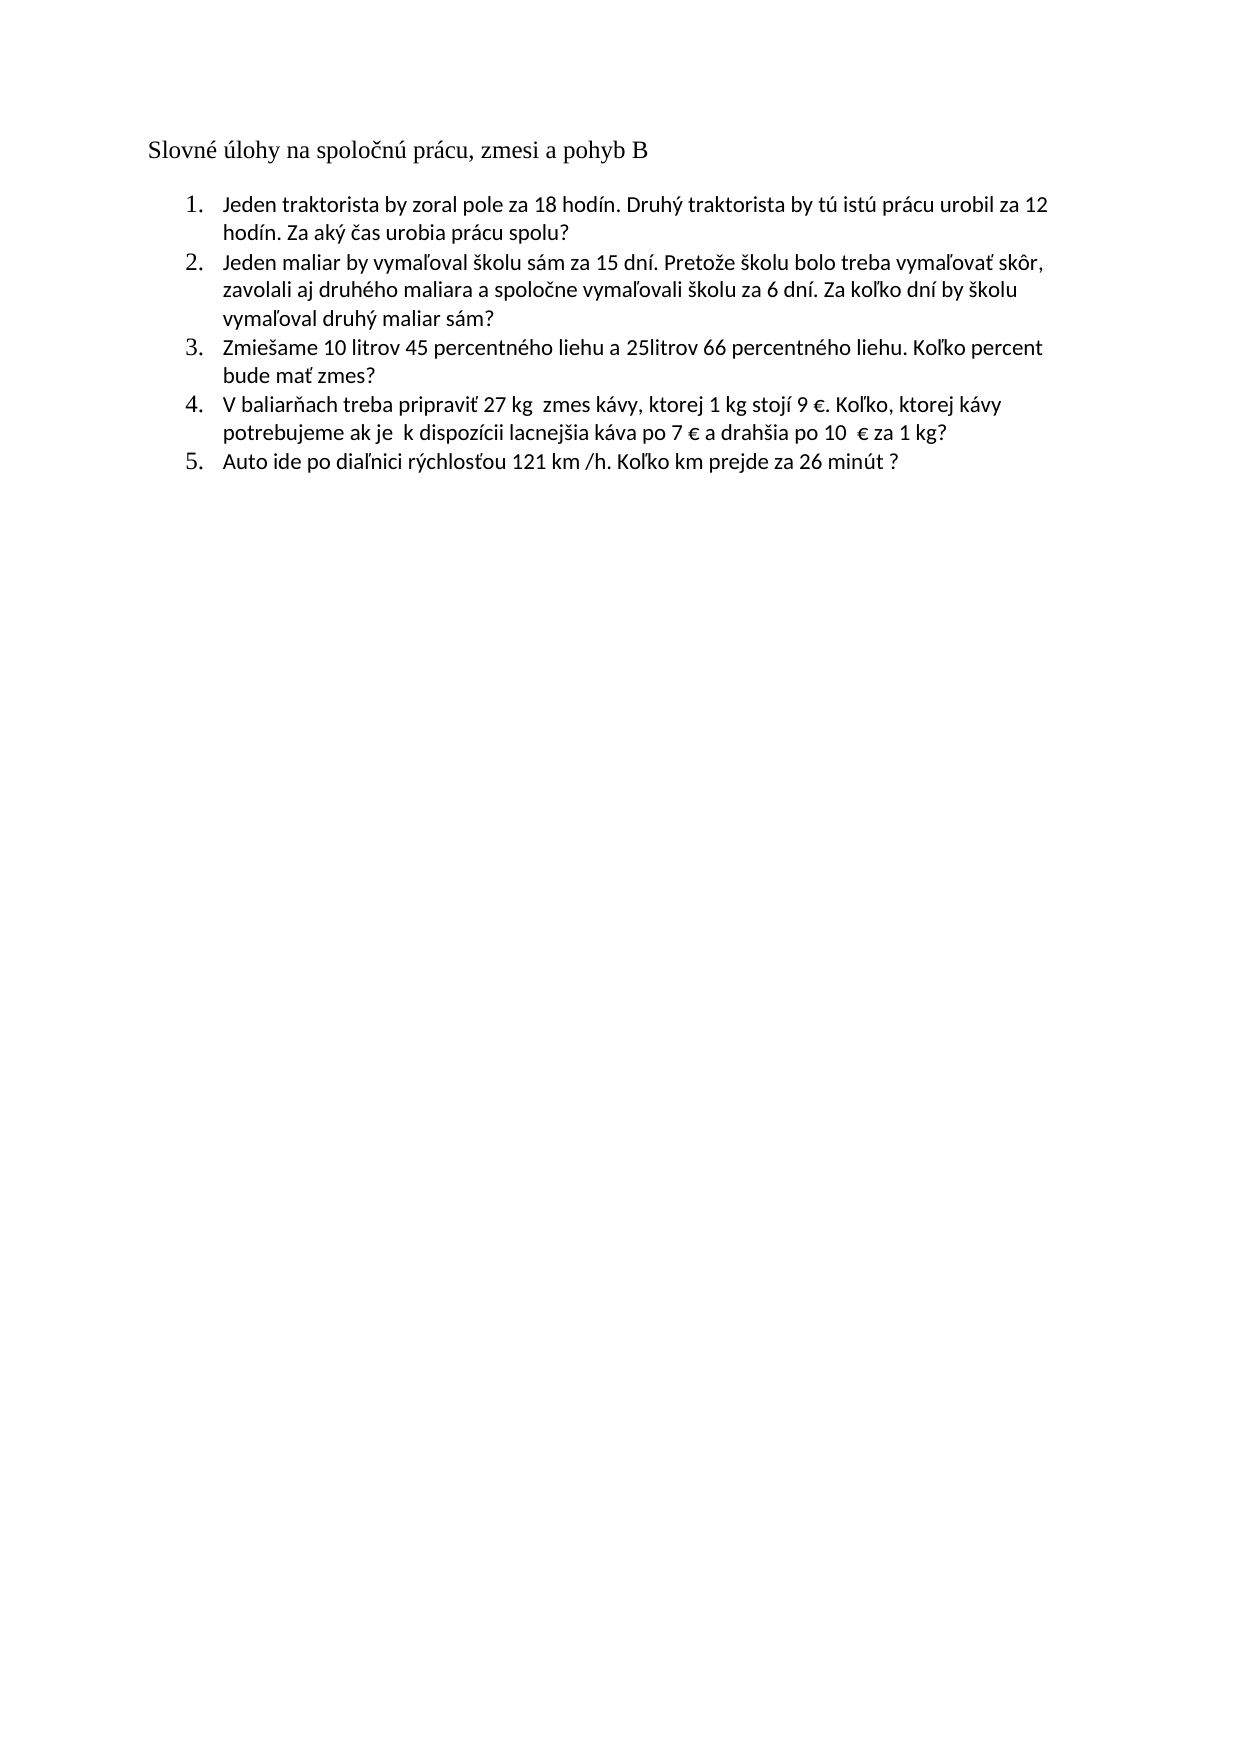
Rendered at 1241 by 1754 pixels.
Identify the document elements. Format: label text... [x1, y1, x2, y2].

list Auto ide po diaľnici rýchlosťou 121 km /h. Koľko km prejde za 26 minút ? [185, 446, 1093, 475]
list Zmiešame 10 litrov 45 percentného liehu a 25litrov 66 percentného liehu. Koľko percent bude mať zmes? [185, 332, 1093, 389]
list Jeden traktorista by zoral pole za 18 hodín. Druhý traktorista by tú istú prácu urobil za 12 hodín. Za aký čas urobia prácu spolu? [185, 189, 1093, 247]
list V baliarňach treba pripraviť 27 kg zmes kávy, ktorej 1 kg stojí 9 €. Koľko, ktorej kávy potrebujeme ak je k dispozícii lacnejšia káva po 7 € a drahšia po 10 € za 1 kg? [185, 389, 1093, 446]
text Slovné úlohy na spoločnú prácu, zmesi a pohyb B [148, 136, 1093, 164]
list Jeden maliar by vymaľoval školu sám za 15 dní. Pretože školu bolo treba vymaľovať skôr, zavolali aj druhého maliara a spoločne vymaľovali školu za 6 dní. Za koľko dní by školu vymaľoval druhý maliar sám? [185, 247, 1093, 332]
